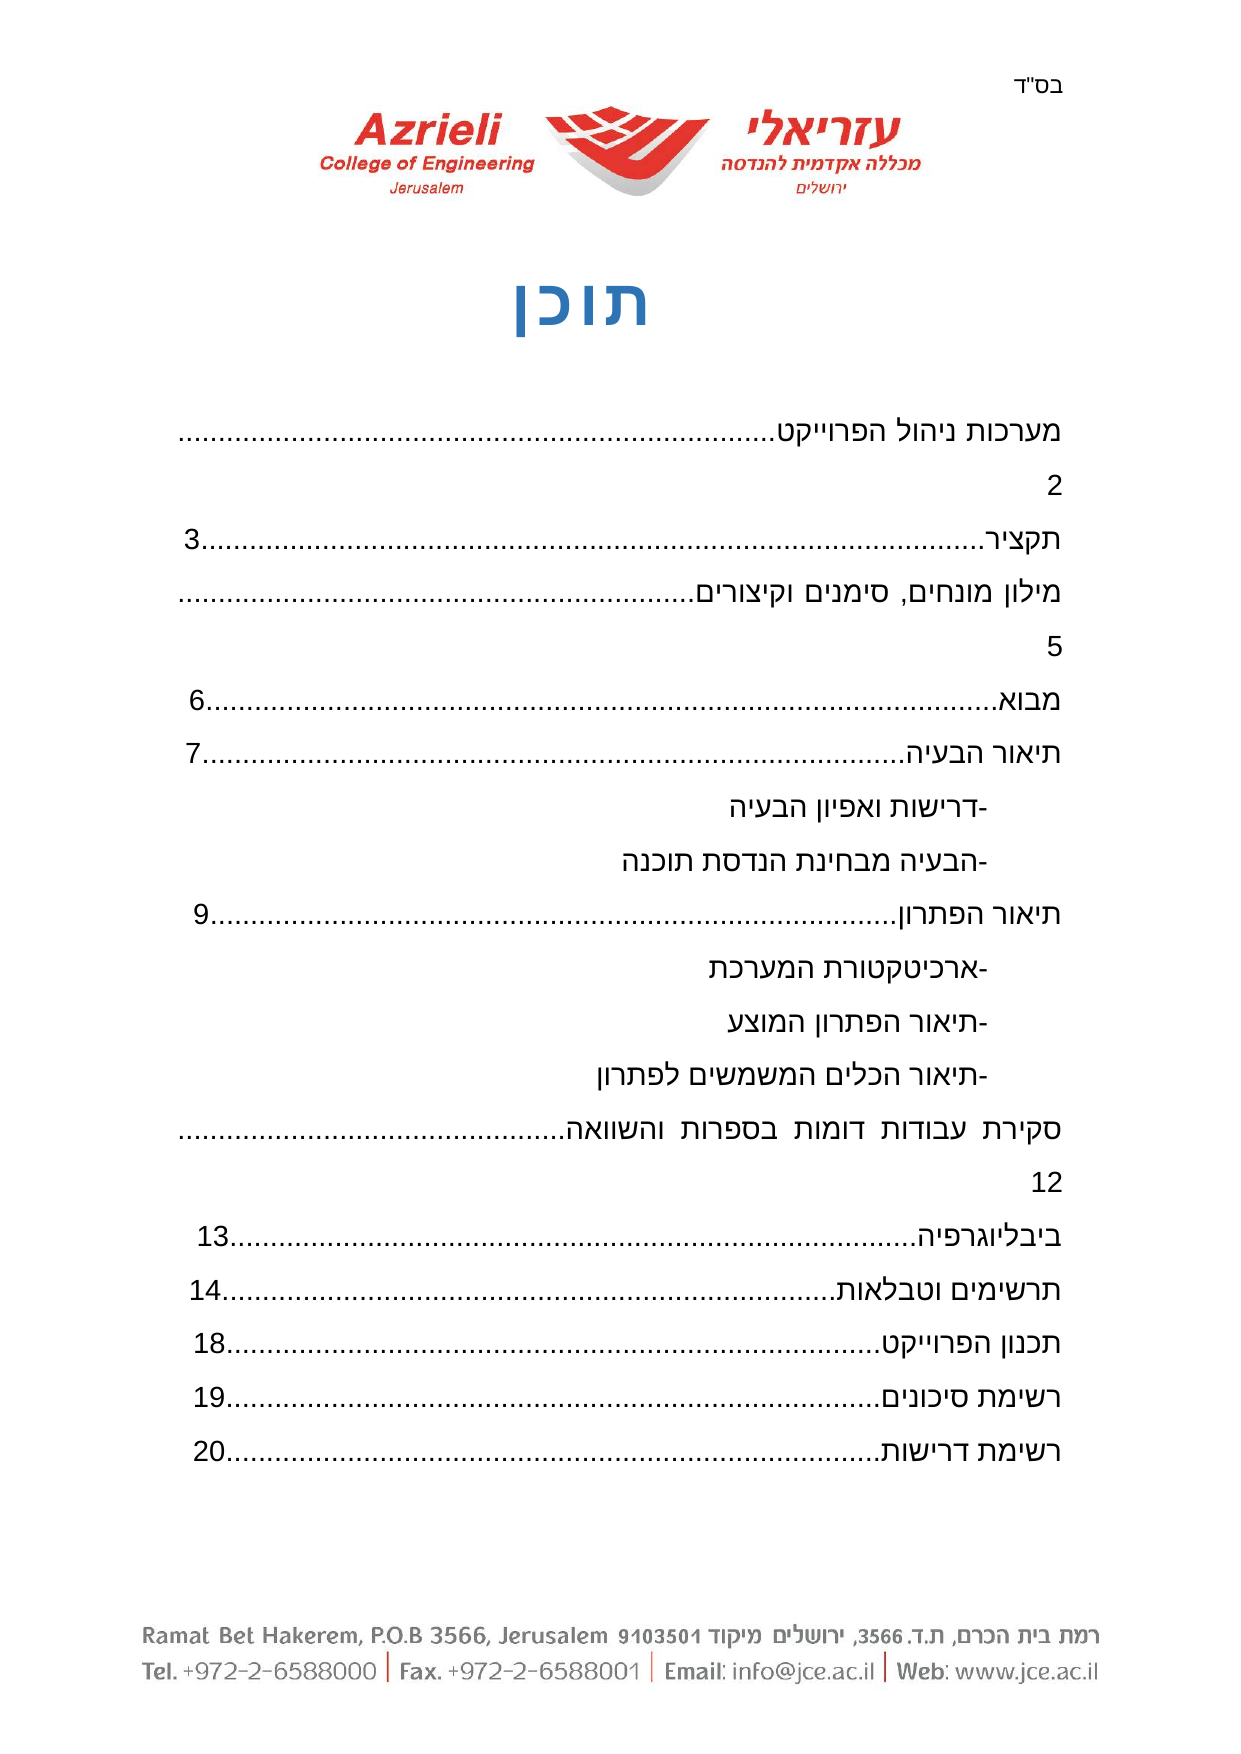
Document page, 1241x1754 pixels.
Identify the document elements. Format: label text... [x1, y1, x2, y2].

text -ארכיטקטורת המערכת [177, 951, 1063, 984]
text רשימת דרישות.................................................................................20 [177, 1434, 1063, 1467]
text סקירת עבודות דומות בספרות והשוואה................................................12 [177, 1112, 1063, 1199]
text -דרישות ואפיון הבעיה [177, 790, 1063, 823]
text מילון מונחים, סימנים וקיצורים................................................................5 [177, 575, 1063, 663]
text ביבליוגרפיה.....................................................................................13 [177, 1219, 1063, 1253]
text מערכות ניהול הפרוייקט..........................................................................2 [177, 414, 1063, 502]
text רשימת סיכונים.................................................................................19 [177, 1380, 1063, 1414]
picture [107, 1605, 1133, 1714]
picture [42, 44, 1199, 221]
text תקציר.................................................................................................3 [177, 522, 1063, 555]
text תיאור הבעיה.......................................................................................7 [177, 736, 1063, 770]
text -הבעיה מבחינת הנדסת תוכנה [177, 844, 1063, 877]
text תכנון הפרוייקט.................................................................................18 [177, 1326, 1063, 1360]
text -תיאור הפתרון המוצע [177, 1004, 1063, 1038]
text תרשימים וטבלאות............................................................................14 [177, 1273, 1063, 1306]
text מבוא..................................................................................................6 [177, 683, 1063, 716]
text -תיאור הכלים המשמשים לפתרון [177, 1058, 1063, 1092]
text תיאור הפתרון.....................................................................................9 [177, 897, 1063, 931]
